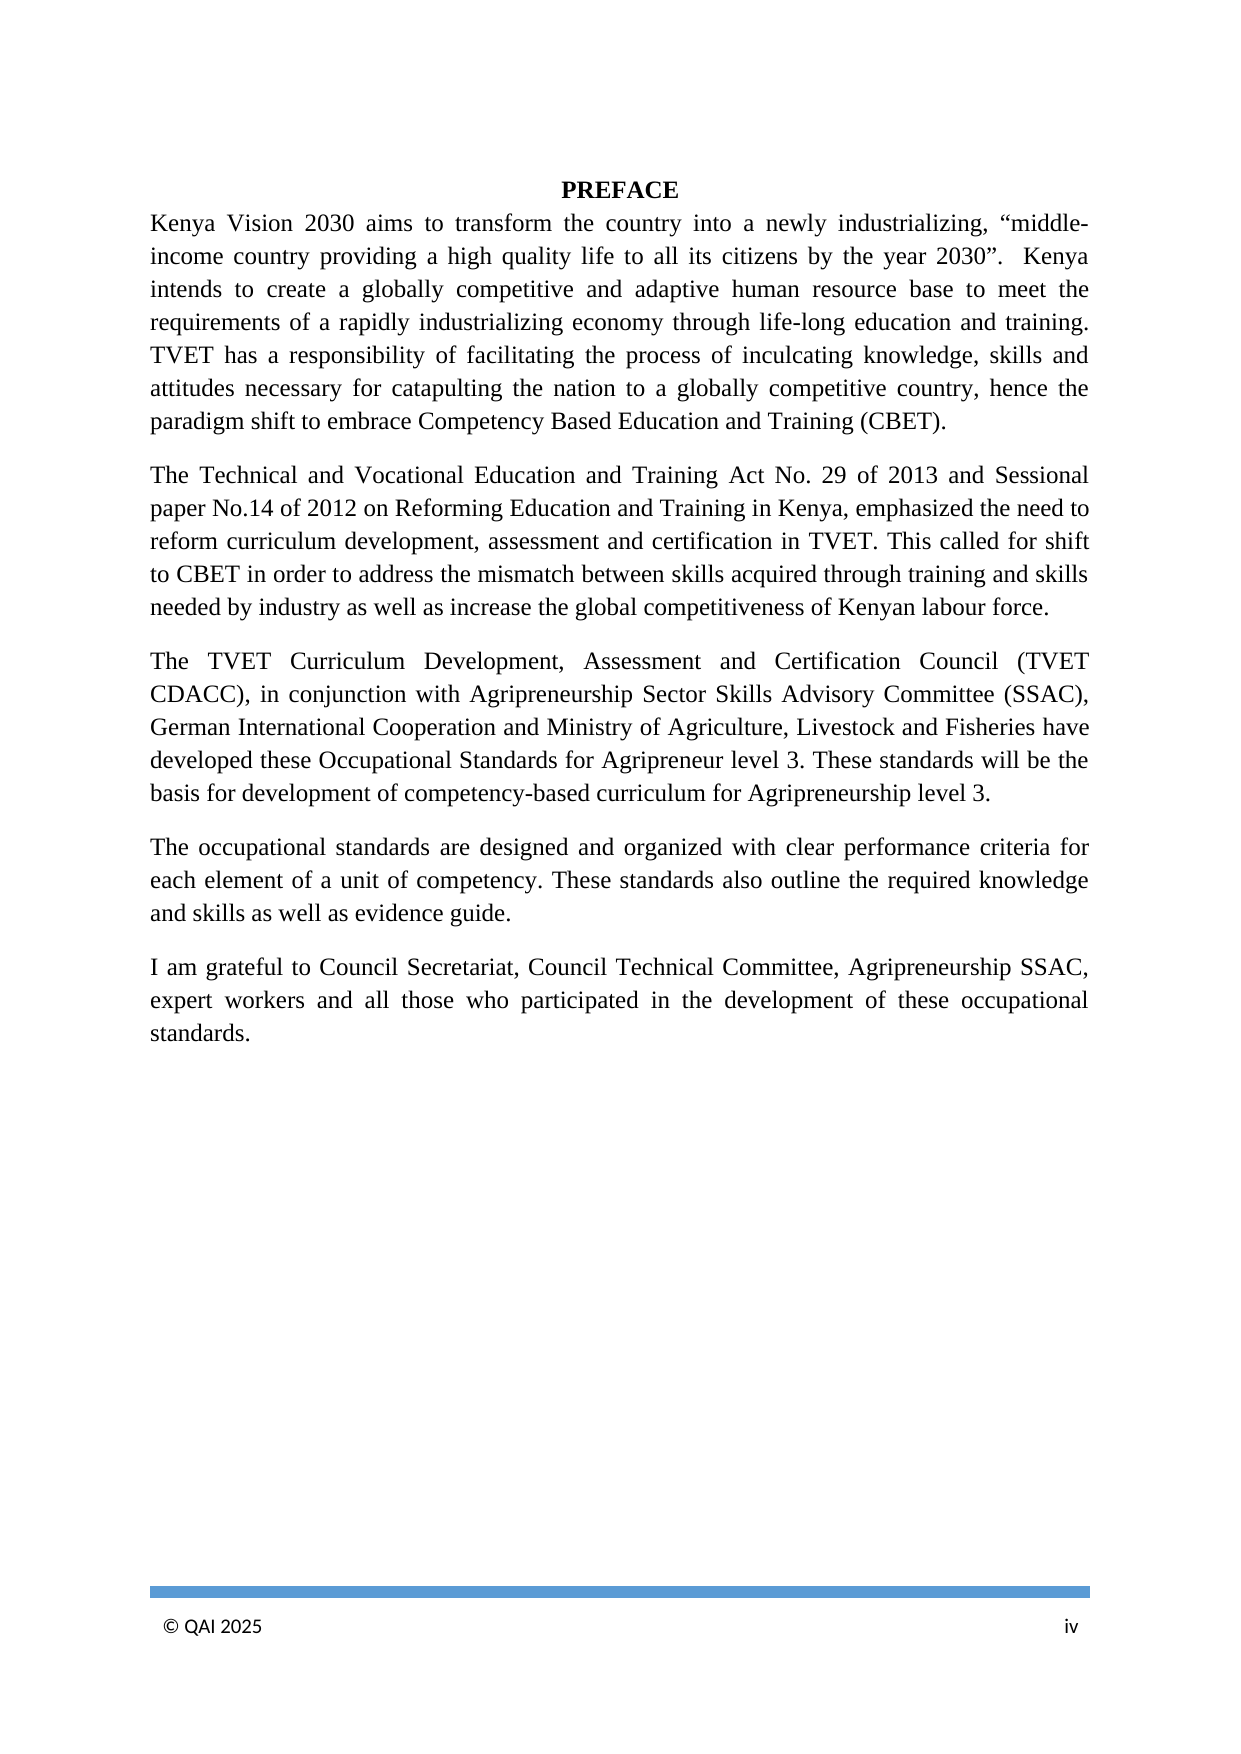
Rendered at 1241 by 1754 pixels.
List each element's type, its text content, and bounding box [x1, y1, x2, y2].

text The TVET Curriculum Development, Assessment and Certification Council (TVET CDACC), in conjunction with Agripreneurship Sector Skills Advisory Committee (SSAC), German International Cooperation and Ministry of Agriculture, Livestock and Fisheries have developed these Occupational Standards for Agripreneur level 3. These standards will be the basis for development of competency-based curriculum for Agripreneurship level 3. [150, 646, 1090, 807]
text The occupational standards are designed and organized with clear performance criteria for each element of a unit of competency. These standards also outline the required knowledge and skills as well as evidence guide. [150, 832, 1090, 927]
text Kenya Vision 2030 aims to transform the country into a newly industrializing, “middle-income country providing a high quality life to all its citizens by the year 2030”. Kenya intends to create a globally competitive and adaptive human resource base to meet the requirements of a rapidly industrializing economy through life-long education and training. TVET has a responsibility of facilitating the process of inculcating knowledge, skills and attitudes necessary for catapulting the nation to a globally competitive country, hence the paradigm shift to embrace Competency Based Education and Training (CBET). [150, 208, 1090, 435]
text The Technical and Vocational Education and Training Act No. 29 of 2013 and Sessional paper No.14 of 2012 on Reforming Education and Training in Kenya, emphasized the need to reform curriculum development, assessment and certification in TVET. This called for shift to CBET in order to address the mismatch between skills acquired through training and skills needed by industry as well as increase the global competitiveness of Kenyan labour force. [150, 460, 1090, 621]
text I am grateful to Council Secretariat, Council Technical Committee, Agripreneurship SSAC, expert workers and all those who participated in the development of these occupational standards. [150, 952, 1090, 1047]
subtitle PREFACE [150, 175, 1090, 204]
